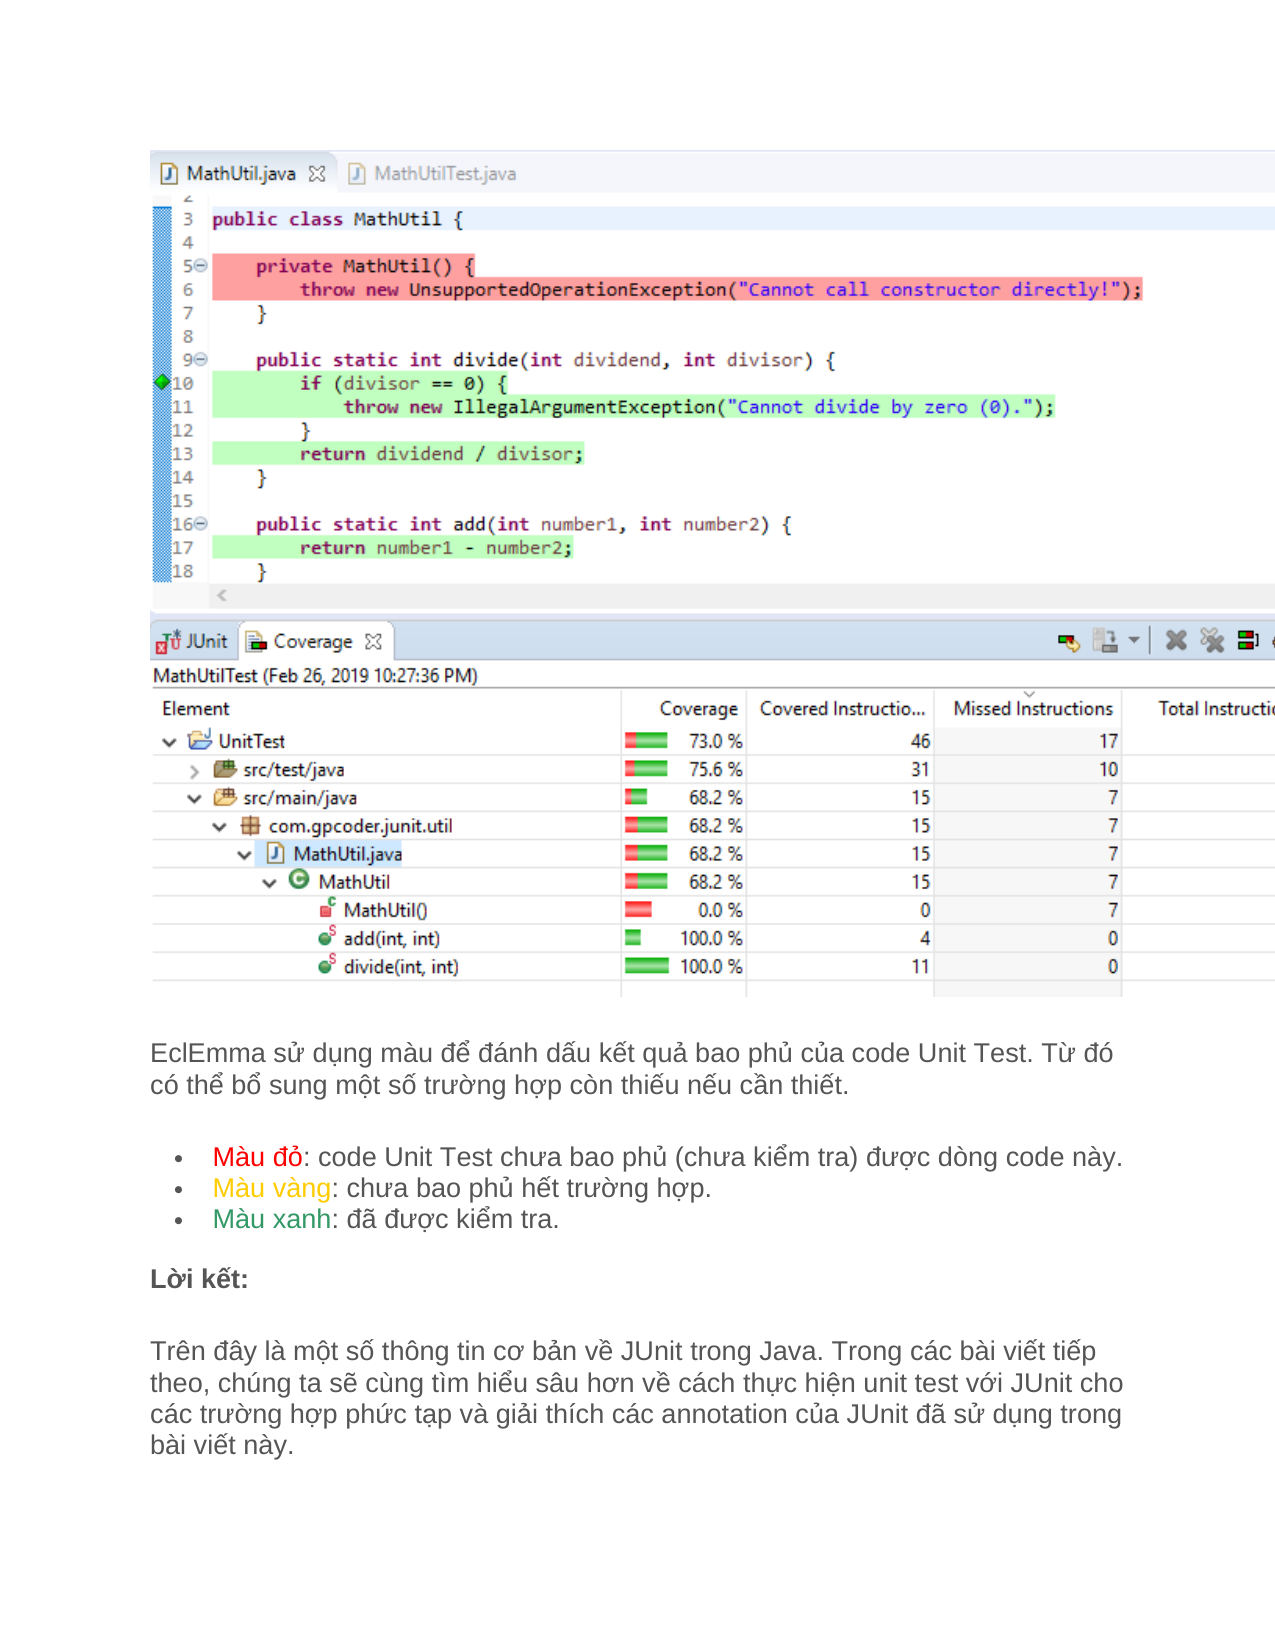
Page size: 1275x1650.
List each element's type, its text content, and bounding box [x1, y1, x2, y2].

list Màu đỏ: code Unit Test chưa bao phủ (chưa kiểm tra) được dòng code này. [175, 1141, 1125, 1172]
picture [150, 150, 1275, 997]
list Màu xanh: đã được kiểm tra. [175, 1203, 1125, 1234]
list Màu vàng: chưa bao phủ hết trường hợp. [175, 1172, 1125, 1203]
text EclEmma sử dụng màu để đánh dấu kết quả bao phủ của code Unit Test. Từ đó có thể bổ sung một số trường hợp còn thiếu nếu cần thiết. [150, 1037, 1125, 1100]
text Trên đây là một số thông tin cơ bản về JUnit trong Java. Trong các bài viết tiếp theo, chúng ta sẽ cùng tìm hiểu sâu hơn về cách thực hiện unit test với JUnit cho các trường hợp phức tạp và giải thích các annotation của JUnit đã sử dụng trong bài viết này. [150, 1335, 1125, 1460]
text Lời kết: [150, 1263, 1125, 1295]
